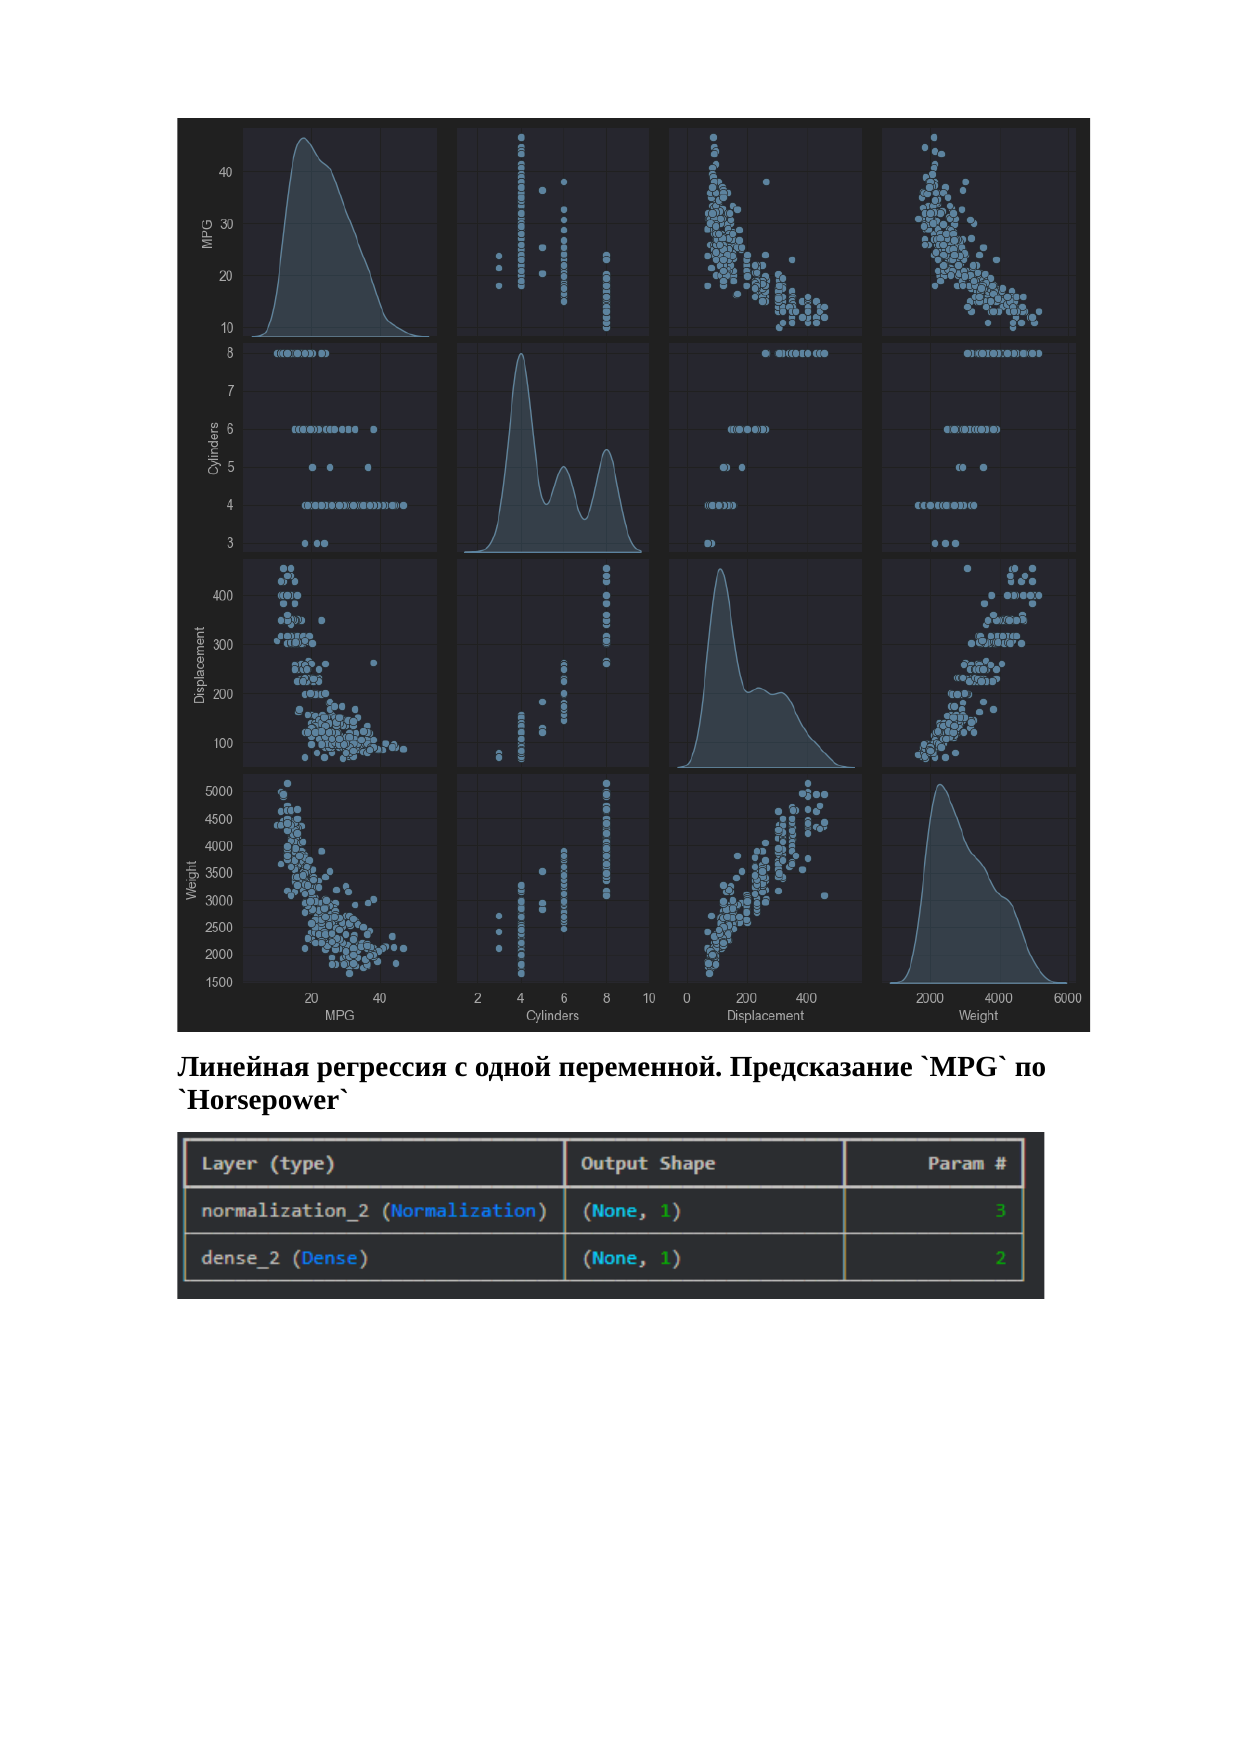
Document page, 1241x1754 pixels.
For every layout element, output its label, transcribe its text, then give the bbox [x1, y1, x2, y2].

picture [177, 1132, 1045, 1299]
text Линейная регрессия с одной переменной. Предсказание `MPG` по `Horsepower` [177, 1049, 1152, 1116]
picture [177, 118, 1091, 1032]
